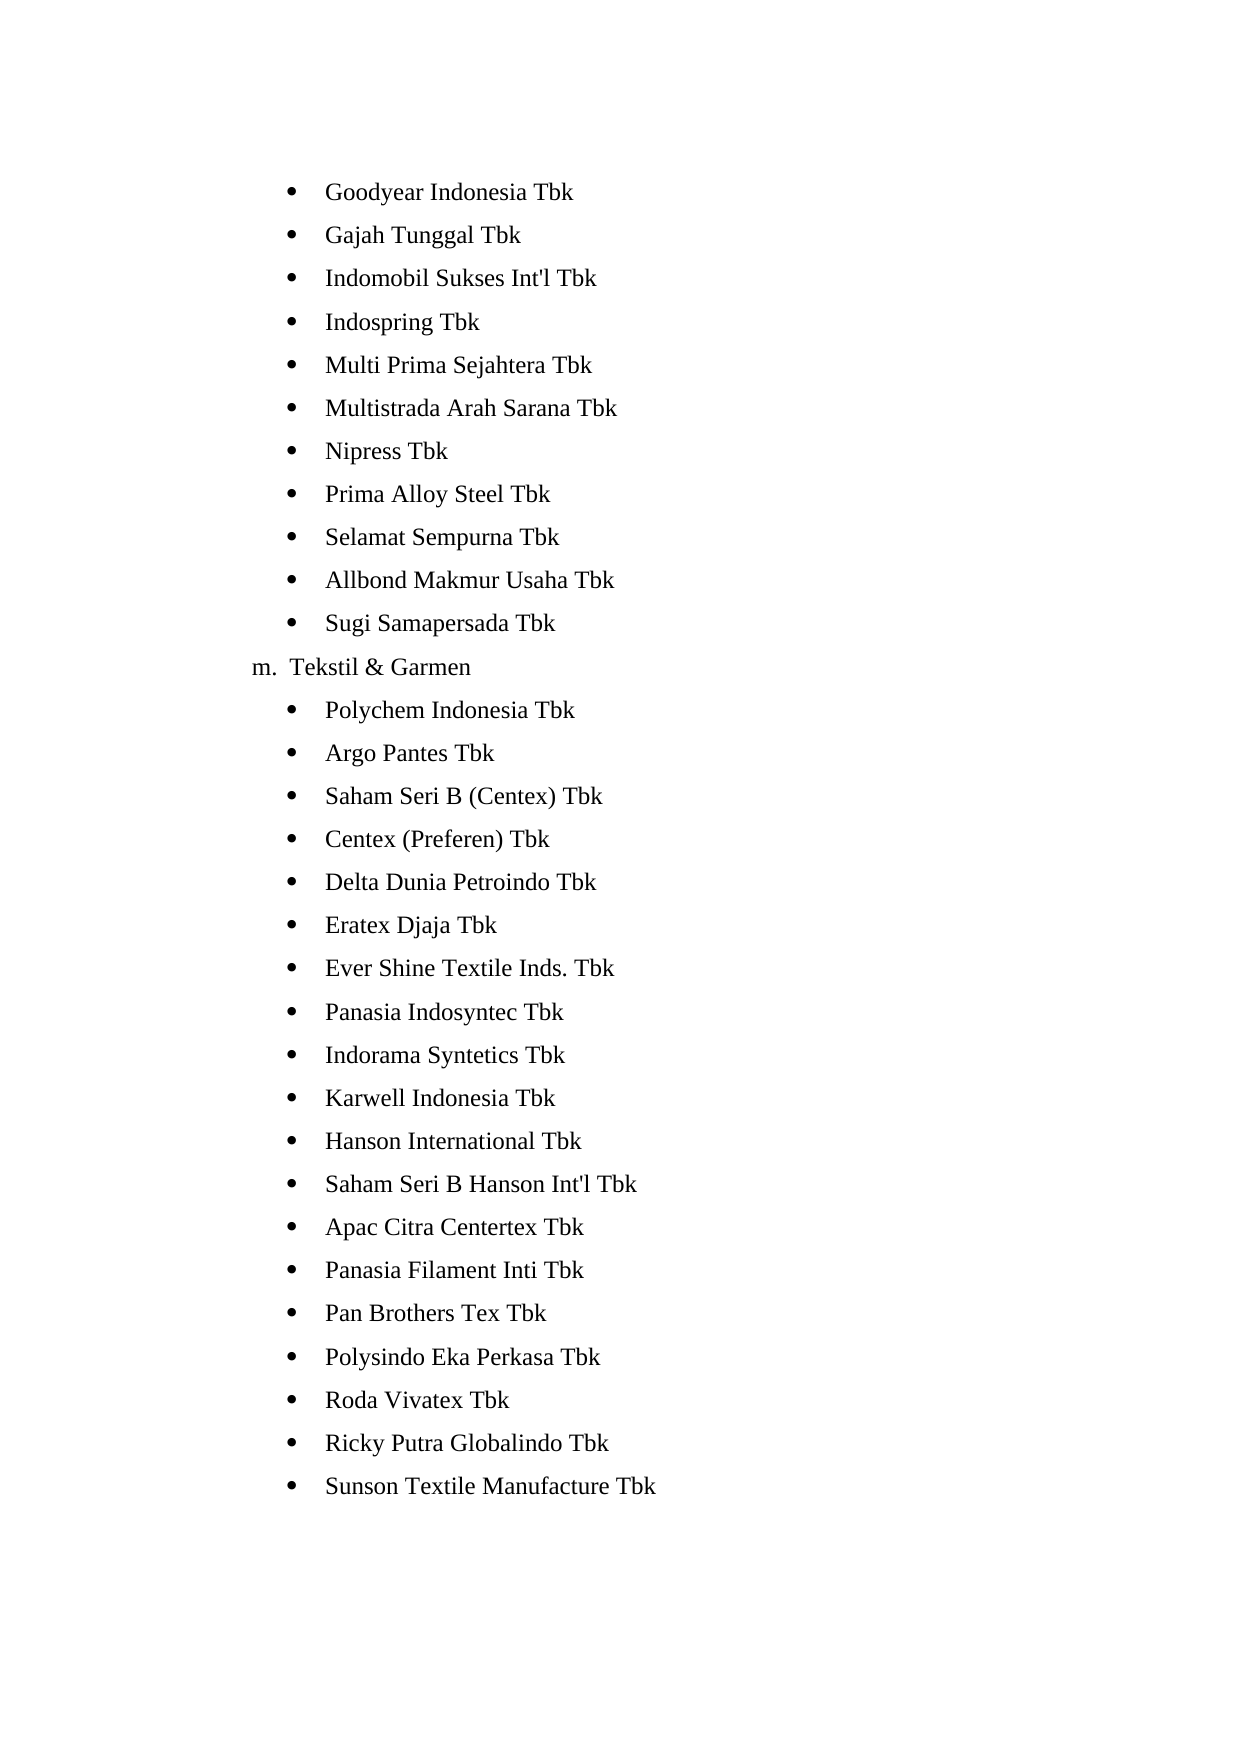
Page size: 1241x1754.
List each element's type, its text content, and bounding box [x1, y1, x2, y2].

list Panasia Indosyntec Tbk [287, 997, 1063, 1025]
list Pan Brothers Tex Tbk [287, 1298, 1063, 1327]
list Multi Prima Sejahtera Tbk [287, 350, 1063, 378]
list Panasia Filament Inti Tbk [287, 1255, 1063, 1284]
list Ricky Putra Globalindo Tbk [287, 1428, 1063, 1457]
list Polychem Indonesia Tbk [287, 695, 1063, 723]
list Ever Shine Textile Inds. Tbk [287, 953, 1063, 982]
list Indomobil Sukses Int'l Tbk [287, 263, 1063, 292]
list Selamat Sempurna Tbk [287, 522, 1063, 551]
list Hanson International Tbk [287, 1126, 1063, 1155]
list Sunson Textile Manufacture Tbk [287, 1471, 1063, 1500]
list Goodyear Indonesia Tbk [287, 177, 1063, 206]
list Polysindo Eka Perkasa Tbk [287, 1342, 1063, 1370]
list Argo Pantes Tbk [287, 738, 1063, 767]
list Tekstil & Garmen [252, 652, 1063, 680]
list Centex (Preferen) Tbk [287, 824, 1063, 853]
list Roda Vivatex Tbk [287, 1385, 1063, 1413]
list Eratex Djaja Tbk [287, 910, 1063, 939]
list Karwell Indonesia Tbk [287, 1083, 1063, 1112]
list Prima Alloy Steel Tbk [287, 479, 1063, 508]
list Delta Dunia Petroindo Tbk [287, 867, 1063, 896]
list Saham Seri B Hanson Int'l Tbk [287, 1169, 1063, 1198]
list Gajah Tunggal Tbk [287, 220, 1063, 249]
list Sugi Samapersada Tbk [287, 608, 1063, 637]
list Saham Seri B (Centex) Tbk [287, 781, 1063, 810]
list Apac Citra Centertex Tbk [287, 1212, 1063, 1241]
list Indospring Tbk [287, 307, 1063, 335]
list Indorama Syntetics Tbk [287, 1040, 1063, 1068]
list Nipress Tbk [287, 436, 1063, 465]
list Allbond Makmur Usaha Tbk [287, 565, 1063, 594]
list Multistrada Arah Sarana Tbk [287, 393, 1063, 422]
